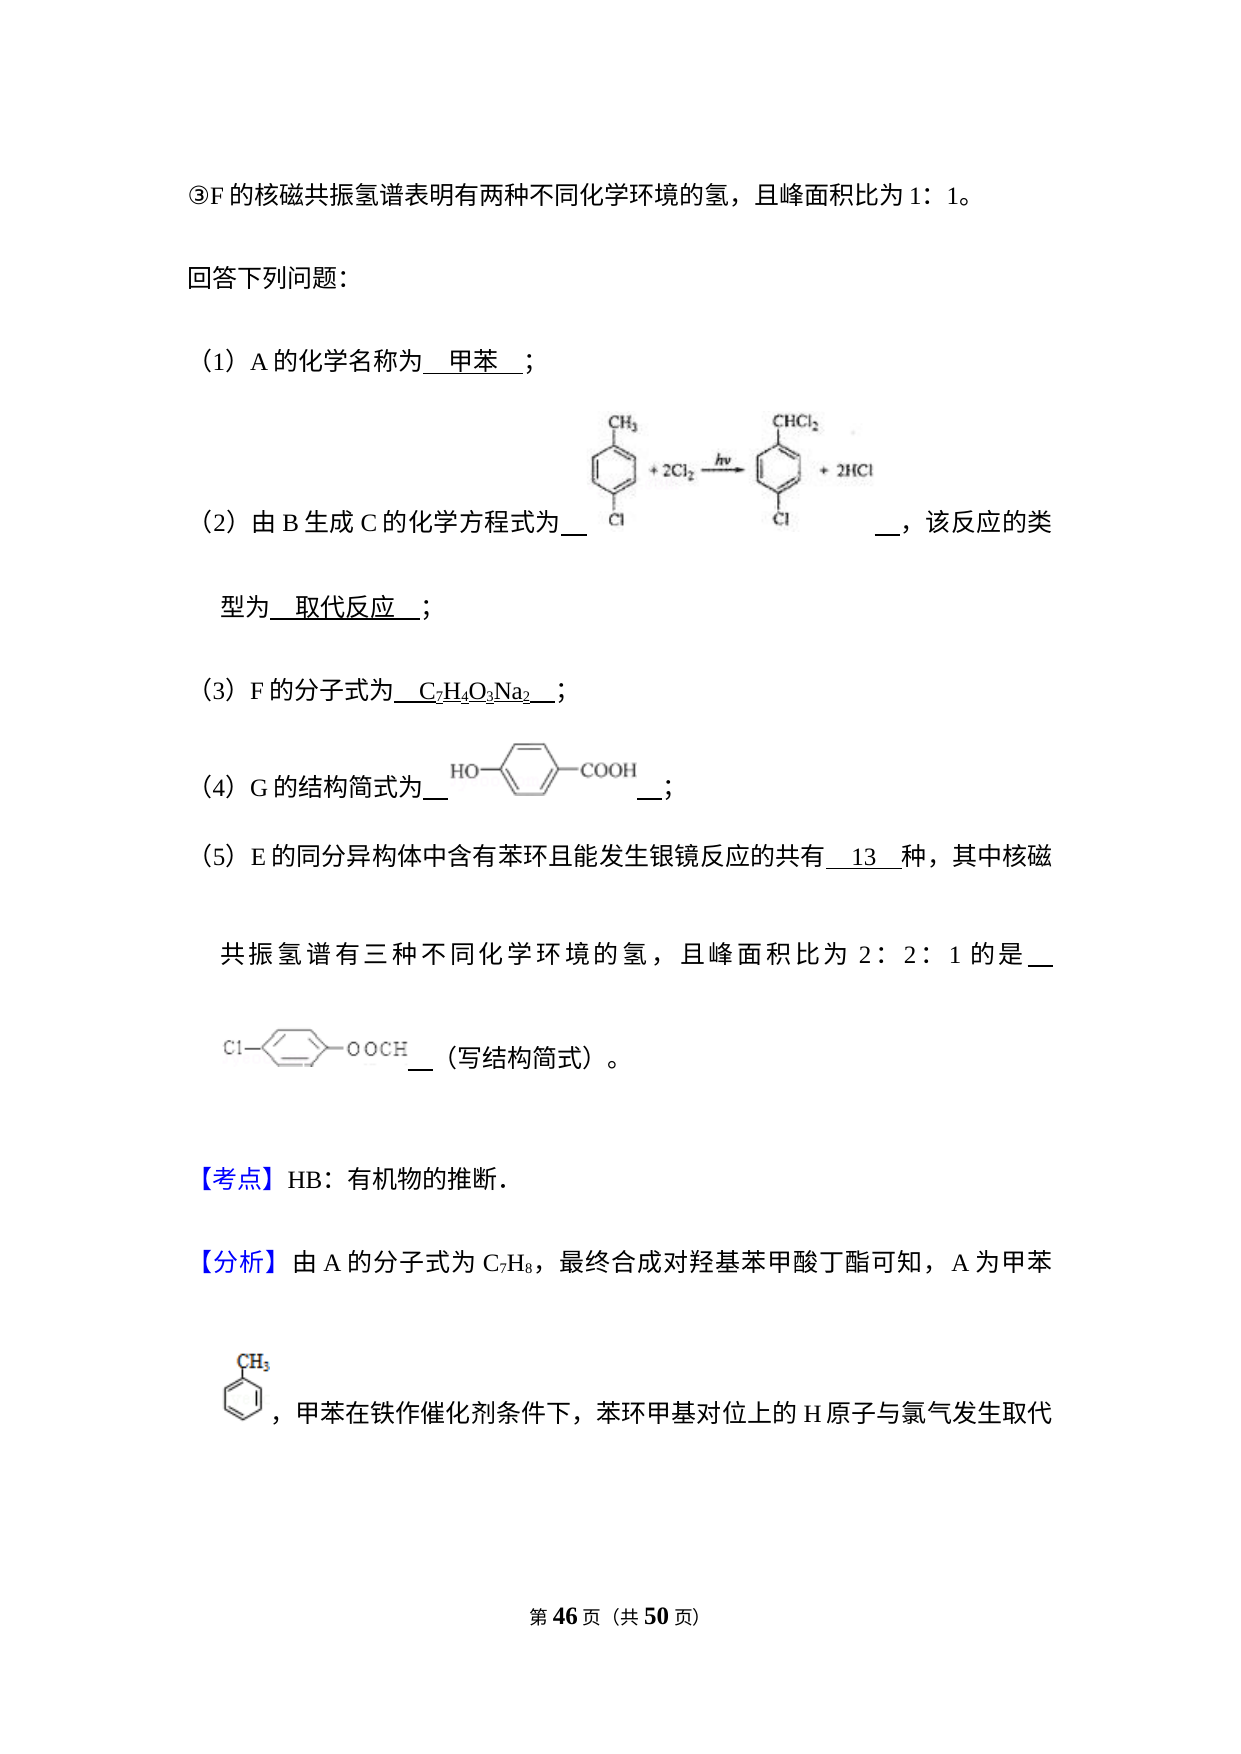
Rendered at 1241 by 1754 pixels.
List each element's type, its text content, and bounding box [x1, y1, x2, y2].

text （1）A的化学名称为 甲苯 ； [187, 327, 1053, 392]
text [187, 1228, 1053, 1439]
picture [586, 411, 875, 532]
text （3）F的分子式为 C7H4O3Na2 ； [187, 656, 1053, 721]
text （4）G的结构简式为 ； [187, 739, 1053, 804]
text 回答下列问题： [187, 244, 1053, 309]
picture [220, 1351, 270, 1422]
text （2）由B生成C的化学方程式为 ，该反应的类型为 取代反应 ； [187, 410, 1053, 638]
text ③F的核磁共振氢谱表明有两种不同化学环境的氢，且峰面积比为1：1。 [187, 161, 1053, 226]
text 【考点】HB：有机物的推断．菁优网版权所有 [187, 1145, 1053, 1210]
picture [448, 740, 637, 796]
picture [220, 1025, 408, 1067]
text （5）E的同分异构体中含有苯环且能发生银镜反应的共有 13 种，其中核磁共振氢谱有三种不同化学环境的氢，且峰面积比为2：2：1的是 （写结构简式）。 [187, 822, 1053, 1082]
